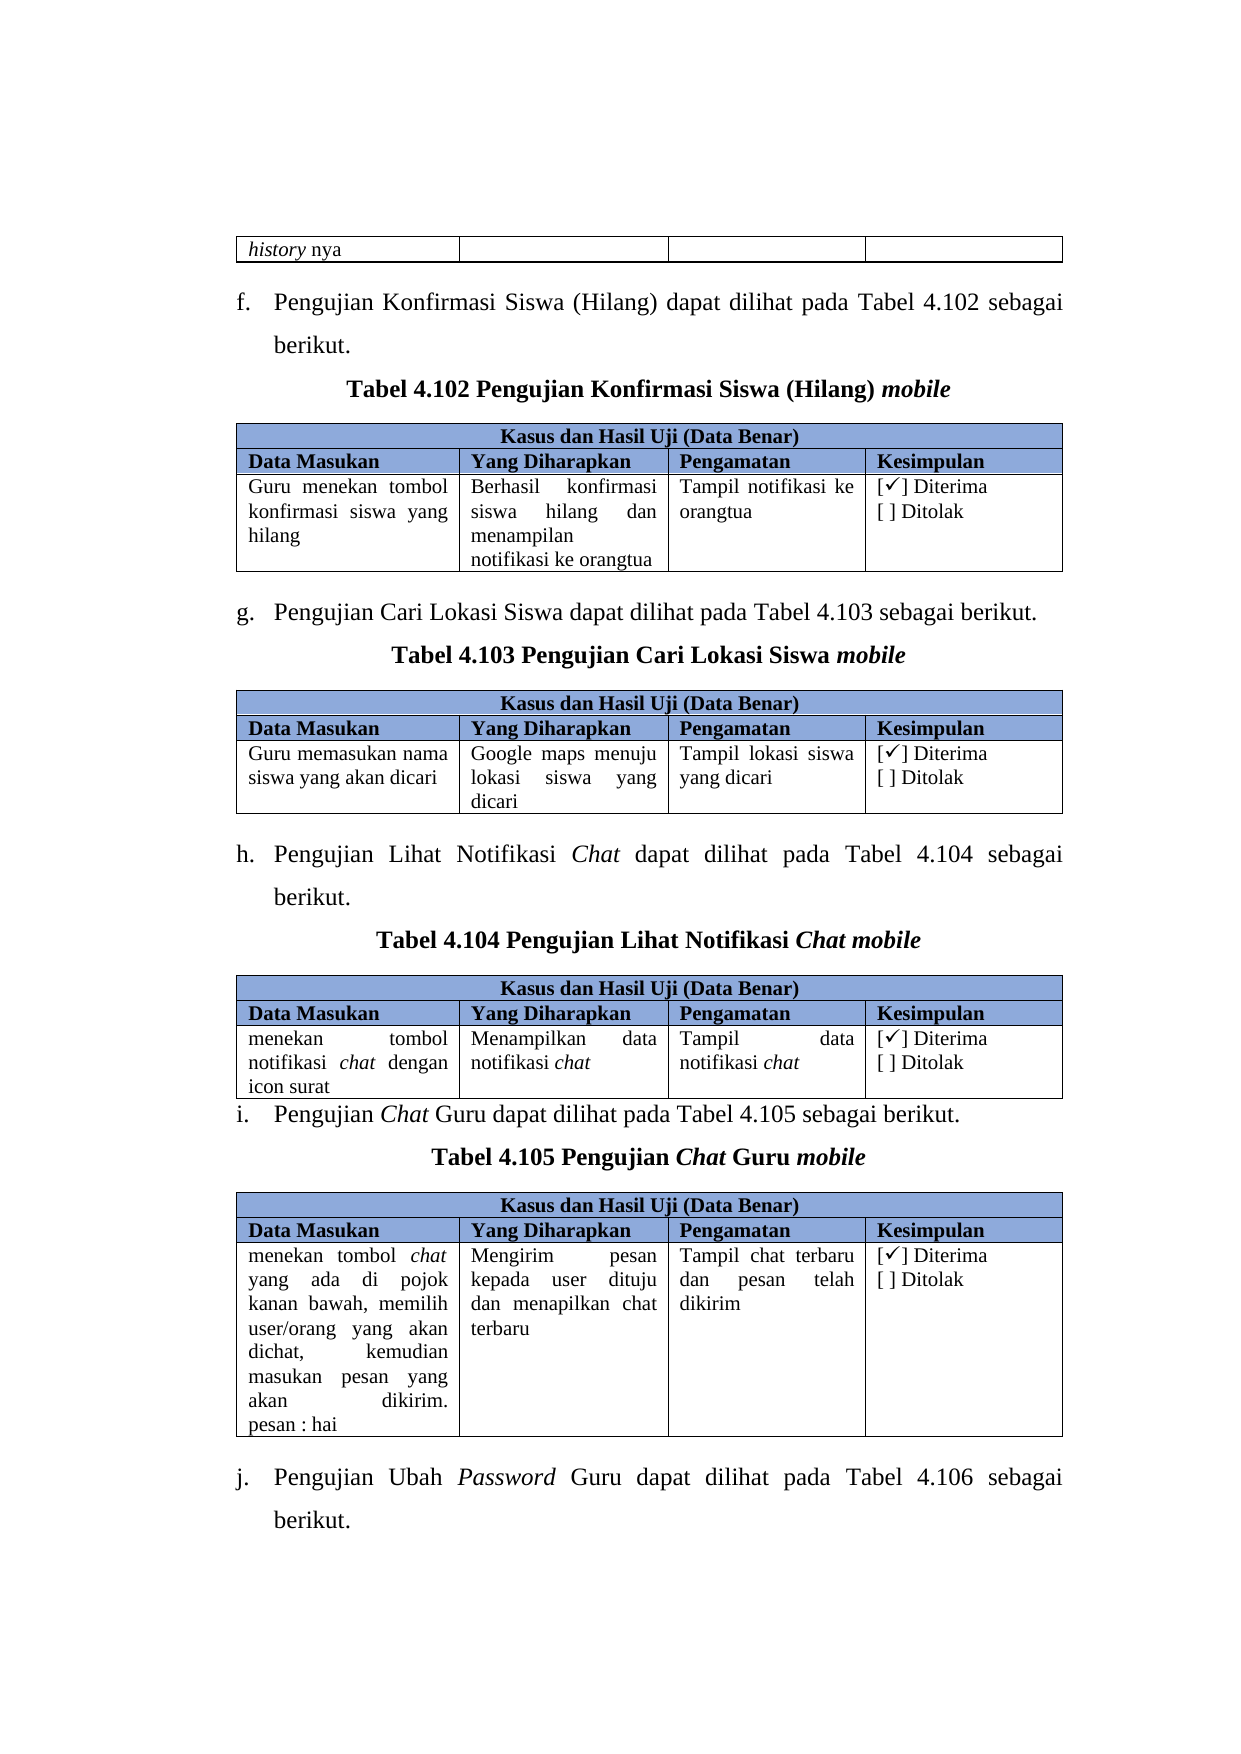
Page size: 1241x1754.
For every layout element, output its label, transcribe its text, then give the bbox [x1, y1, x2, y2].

list Pengujian Cari Lokasi Siswa dapat dilihat pada Tabel 4.103 sebagai berikut. [236, 597, 1063, 626]
table_cell Pengamatan [669, 716, 865, 740]
table_cell Menampilkan data notifikasi chat [460, 1026, 668, 1098]
table_cell Data Masukan [237, 716, 459, 740]
table_cell Pengamatan [669, 449, 865, 473]
table_cell Guru memasukan nama siswa yang akan dicari [237, 741, 459, 813]
table_cell Yang Diharapkan [460, 449, 668, 473]
table_cell Mengirim pesan kepada user dituju dan menapilkan chat terbaru [460, 1243, 668, 1436]
table_cell Yang Diharapkan [460, 1218, 668, 1242]
table_cell [] Diterima [ ] Ditolak [866, 475, 1062, 571]
table_cell Data Masukan [237, 449, 459, 473]
table_cell Kesimpulan [866, 1001, 1062, 1025]
table_cell Tampil notifikasi ke orangtua [669, 475, 865, 571]
list Pengujian Chat Guru dapat dilihat pada Tabel 4.105 sebagai berikut. [236, 1099, 1063, 1128]
table_cell Yang Diharapkan [460, 716, 668, 740]
text Tabel 4.104 Pengujian Lihat Notifikasi Chat mobile [236, 925, 1063, 954]
table_header Kasus dan Hasil Uji (Data Benar) [237, 424, 1062, 448]
table_cell menekan tombol chat yang ada di pojok kanan bawah, memilih user/orang yang akan dichat, kemudian masukan pesan yang akan dikirim. pesan : hai [237, 1243, 459, 1436]
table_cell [460, 237, 668, 261]
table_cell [866, 237, 1062, 261]
list Pengujian Lihat Notifikasi Chat dapat dilihat pada Tabel 4.104 sebagai berikut. [236, 839, 1063, 911]
table_header Kasus dan Hasil Uji (Data Benar) [237, 976, 1062, 1000]
table_cell Pengamatan [669, 1001, 865, 1025]
table_cell Pengamatan [669, 1218, 865, 1242]
table_cell Yang Diharapkan [460, 1001, 668, 1025]
table_cell Tampil chat terbaru dan pesan telah dikirim [669, 1243, 865, 1436]
text Tabel 4.105 Pengujian Chat Guru mobile [236, 1142, 1063, 1171]
text Tabel 4.103 Pengujian Cari Lokasi Siswa mobile [236, 640, 1063, 669]
table_cell Kesimpulan [866, 1218, 1062, 1242]
table_cell Guru menekan tombol konfirmasi siswa yang hilang [237, 475, 459, 571]
table_cell Data Masukan [237, 1001, 459, 1025]
list Pengujian Ubah Password Guru dapat dilihat pada Tabel 4.106 sebagai berikut. [236, 1462, 1063, 1534]
table_cell Data Masukan [237, 1218, 459, 1242]
table_cell [] Diterima [ ] Ditolak [866, 1026, 1062, 1098]
table_cell Google maps menuju lokasi siswa yang dicari [460, 741, 668, 813]
table_cell [] Diterima [ ] Ditolak [866, 1243, 1062, 1436]
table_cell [237, 237, 459, 261]
table_header Kasus dan Hasil Uji (Data Benar) [237, 691, 1062, 714]
table_cell Berhasil konfirmasi siswa hilang dan menampilan notifikasi ke orangtua [460, 475, 668, 571]
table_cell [669, 237, 865, 261]
table_cell Tampil lokasi siswa yang dicari [669, 741, 865, 813]
table_cell Kesimpulan [866, 716, 1062, 740]
table_header Kasus dan Hasil Uji (Data Benar) [237, 1193, 1062, 1217]
text Tabel 4.102 Pengujian Konfirmasi Siswa (Hilang) mobile [236, 374, 1063, 402]
table_cell Kesimpulan [866, 449, 1062, 473]
table_cell Tampil data notifikasi chat [669, 1026, 865, 1098]
list Pengujian Konfirmasi Siswa (Hilang) dapat dilihat pada Tabel 4.102 sebagai berikut. [236, 287, 1063, 359]
table_cell [] Diterima [ ] Ditolak [866, 741, 1062, 813]
table_cell menekan tombol notifikasi chat dengan icon surat [237, 1026, 459, 1098]
